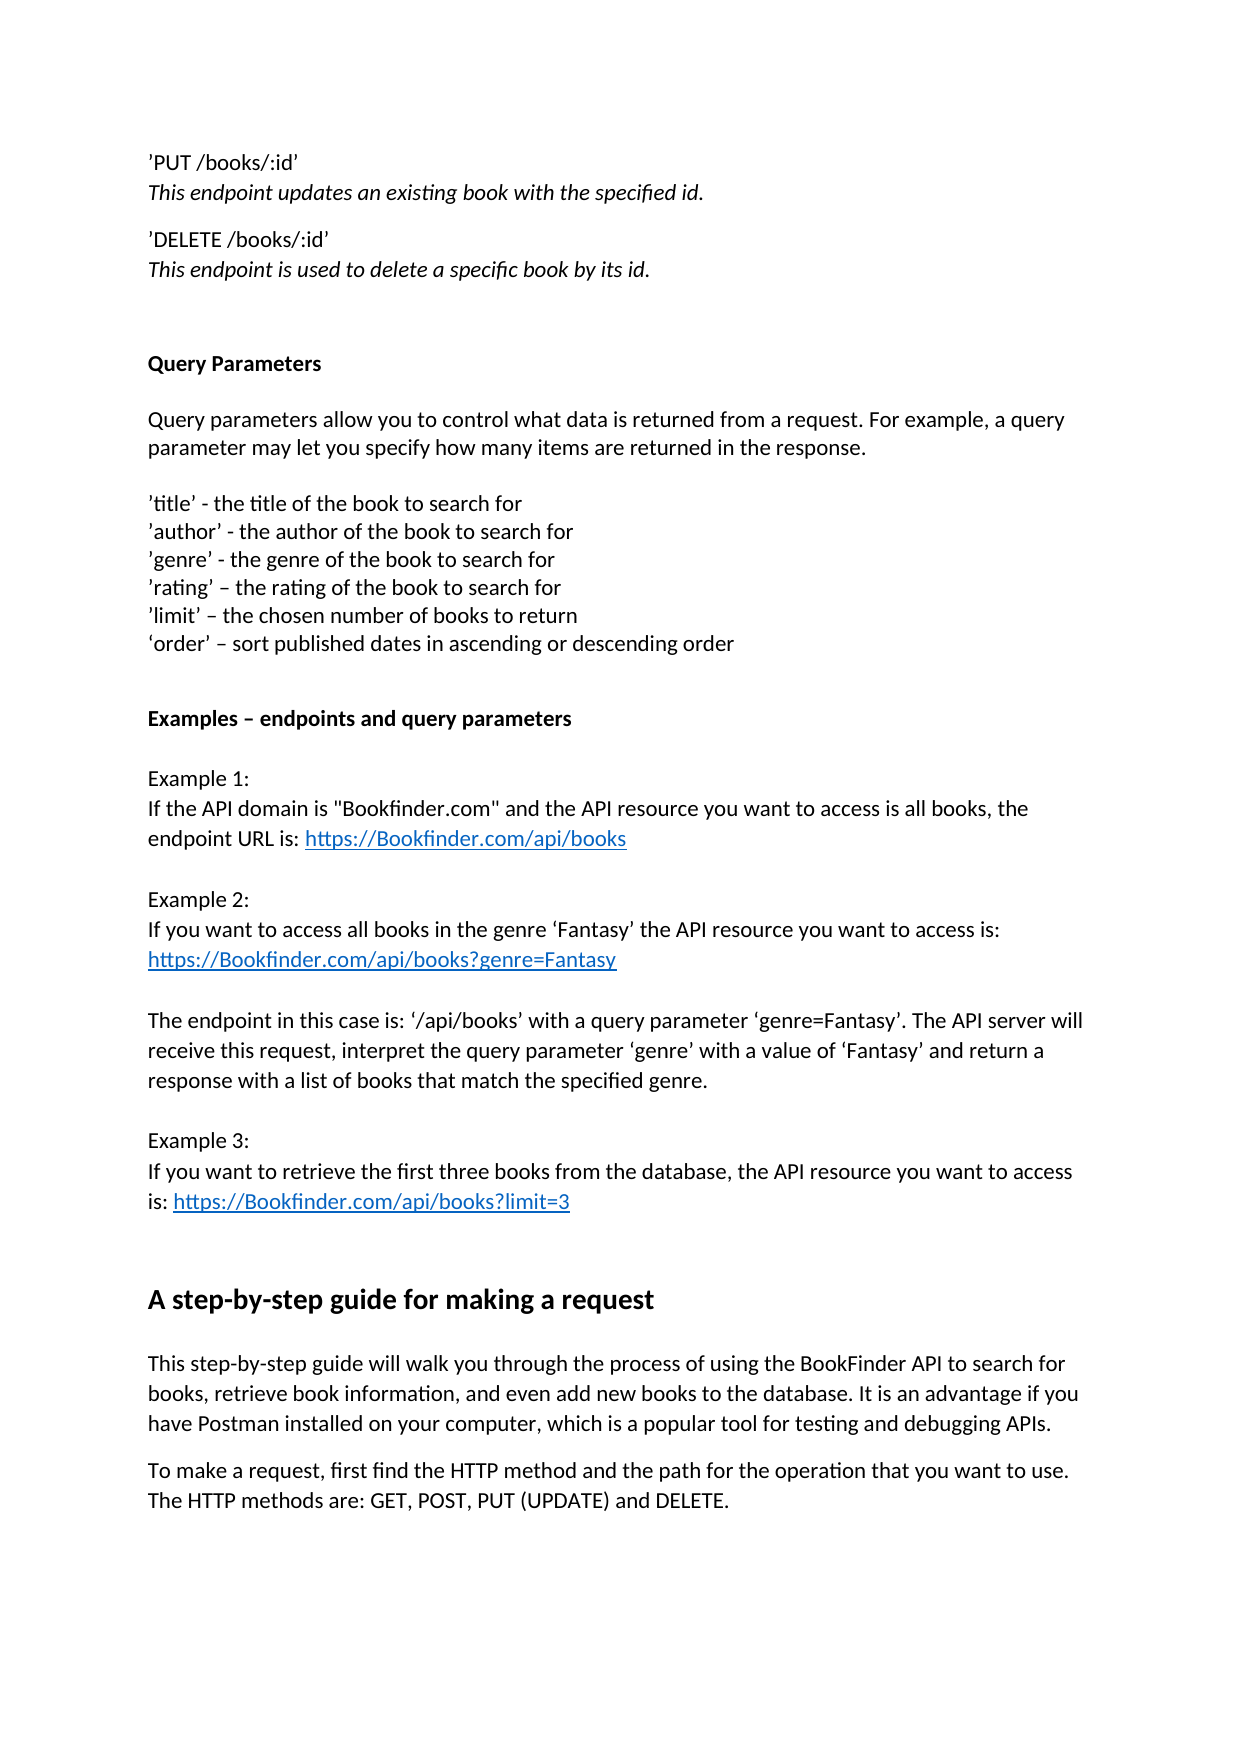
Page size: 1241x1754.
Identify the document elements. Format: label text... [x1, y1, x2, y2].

list Example 3: [148, 1127, 1093, 1155]
list The endpoint in this case is: ‘/api/books’ with a query parameter ‘genre=Fantasy’. The API server will receive this request, interpret the query parameter ‘genre’ with a value of ‘Fantasy’ and return a response with a list of books that match the specified genre. [148, 1006, 1093, 1094]
text Query Parameters [148, 349, 1093, 377]
text ’author’ - the author of the book to search for [148, 517, 1093, 545]
text ’DELETE /books/:id’ This endpoint is used to delete a specific book by its id. [148, 225, 1093, 283]
list If you want to access all books in the genre ‘Fantasy’ the API resource you want to access is: https://Bookfinder.com/api/books?genre=Fantasy [148, 915, 1093, 973]
list A step-by-step guide for making a request [148, 1281, 1093, 1347]
text ’PUT /books/:id’ This endpoint updates an existing book with the specified id. [148, 148, 1093, 206]
text ’genre’ - the genre of the book to search for [148, 545, 1093, 573]
text ’limit’ – the chosen number of books to return [148, 601, 1093, 629]
text ’rating’ – the rating of the book to search for [148, 573, 1093, 601]
list Examples – endpoints and query parameters [148, 704, 1093, 732]
list Example 1: [148, 764, 1093, 792]
list If the API domain is "Bookfinder.com" and the API resource you want to access is all books, the endpoint URL is: https://Bookfinder.com/api/books [148, 794, 1093, 853]
text ’title’ - the title of the book to search for [148, 489, 1093, 517]
text Query parameters allow you to control what data is returned from a request. For example, a query parameter may let you specify how many items are returned in the response. [148, 405, 1093, 461]
list If you want to retrieve the first three books from the database, the API resource you want to access is: https://Bookfinder.com/api/books?limit=3 [148, 1157, 1093, 1215]
list Example 2: [148, 885, 1093, 913]
text ‘order’ – sort published dates in ascending or descending order [148, 629, 1093, 657]
